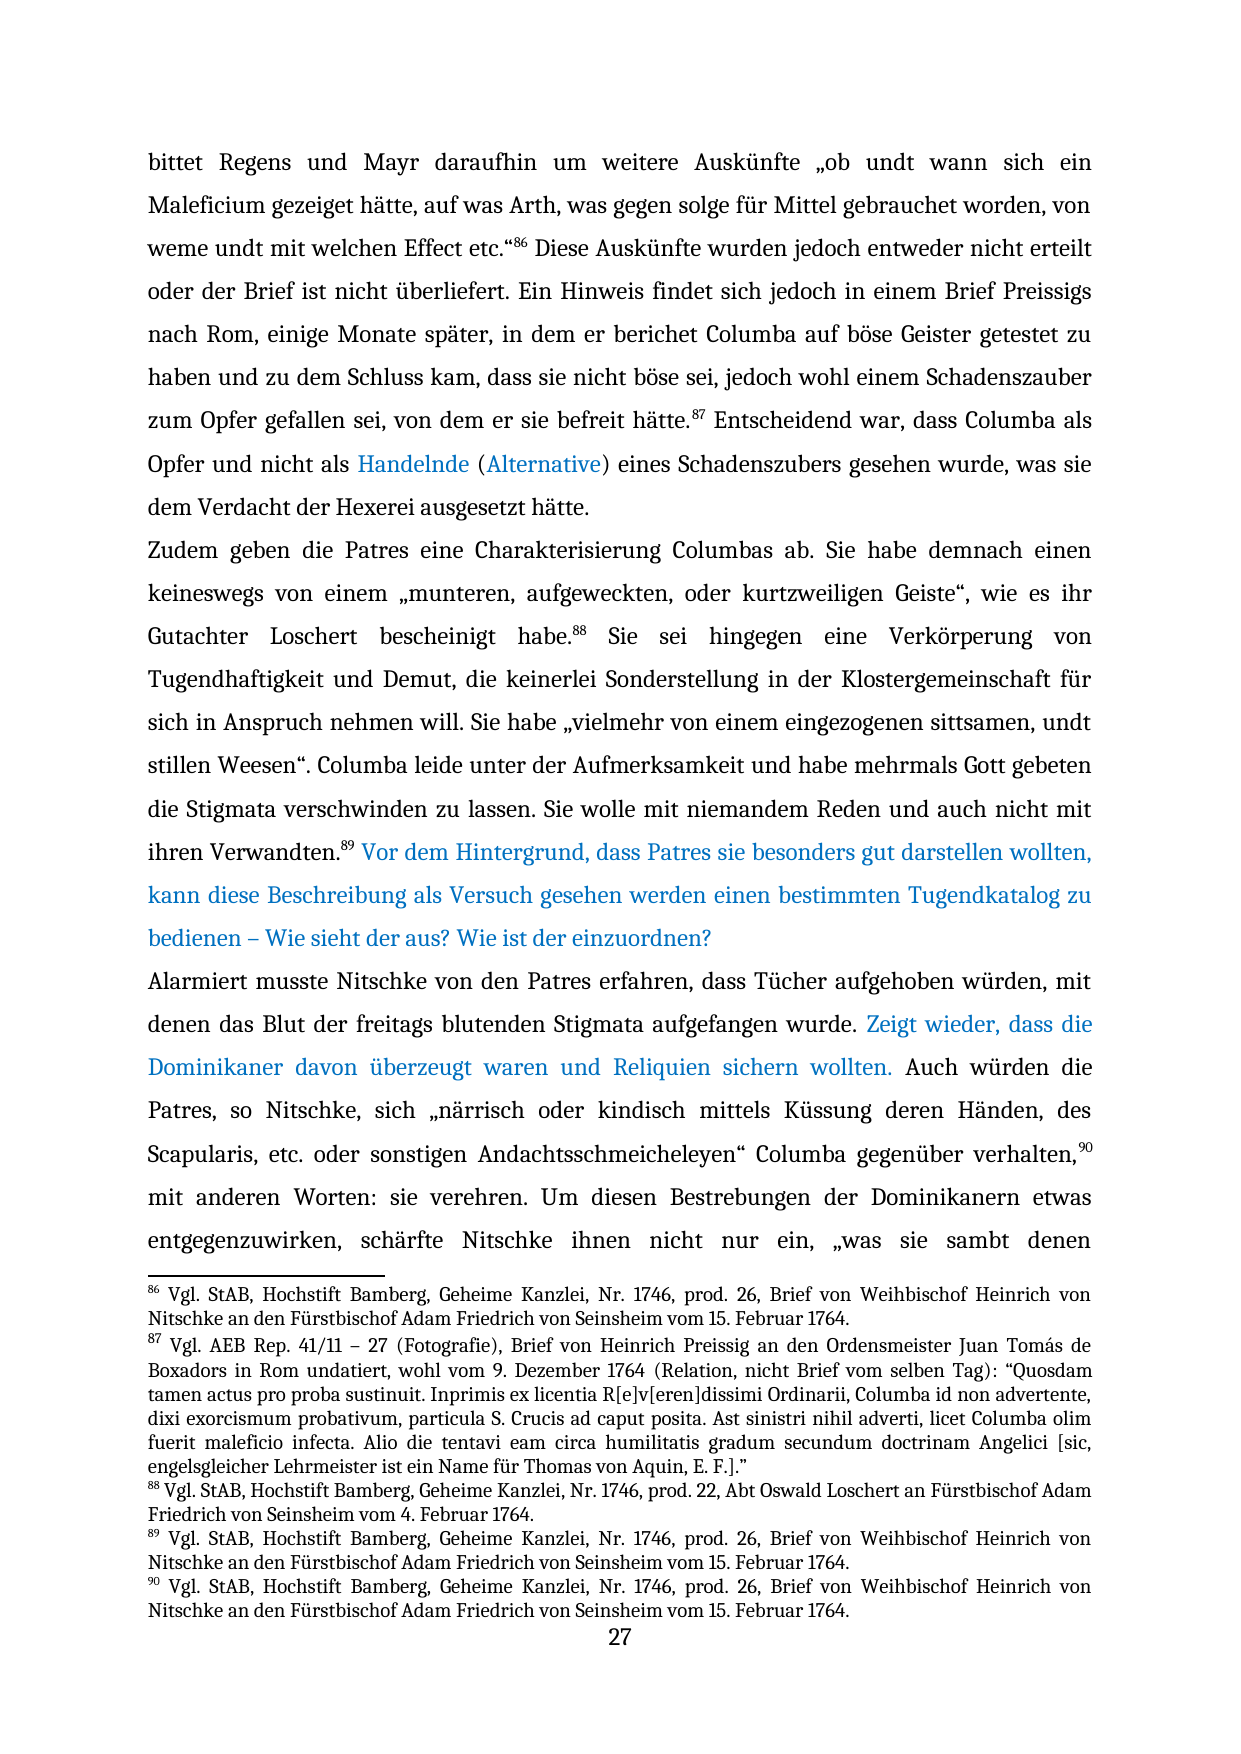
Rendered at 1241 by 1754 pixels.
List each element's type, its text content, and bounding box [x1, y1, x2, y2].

text Zudem geben die Patres eine Charakterisierung Columbas ab. Sie habe demnach einen keineswegs von einem „munteren, aufgeweckten, oder kurtzweiligen Geiste“, wie es ihr Gutachter Loschert bescheinigt habe. Sie sei hingegen eine Verkörperung von Tugendhaftigkeit und Demut, die keinerlei Sonderstellung in der Klostergemeinschaft für sich in Anspruch nehmen will. Sie habe „vielmehr von einem eingezogenen sittsamen, undt stillen Weesen“. Columba leide unter der Aufmerksamkeit und habe mehrmals Gott gebeten die Stigmata verschwinden zu lassen. Sie wolle mit niemandem Reden und auch nicht mit ihren Verwandten. Vor dem Hintergrund, dass Patres sie besonders gut darstellen wollten, kann diese Beschreibung als Versuch gesehen werden einen bestimmten Tugendkatalog zu bedienen – Wie sieht der aus? Wie ist der einzuordnen? [148, 536, 1093, 953]
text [148, 148, 1093, 521]
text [148, 967, 1093, 1254]
